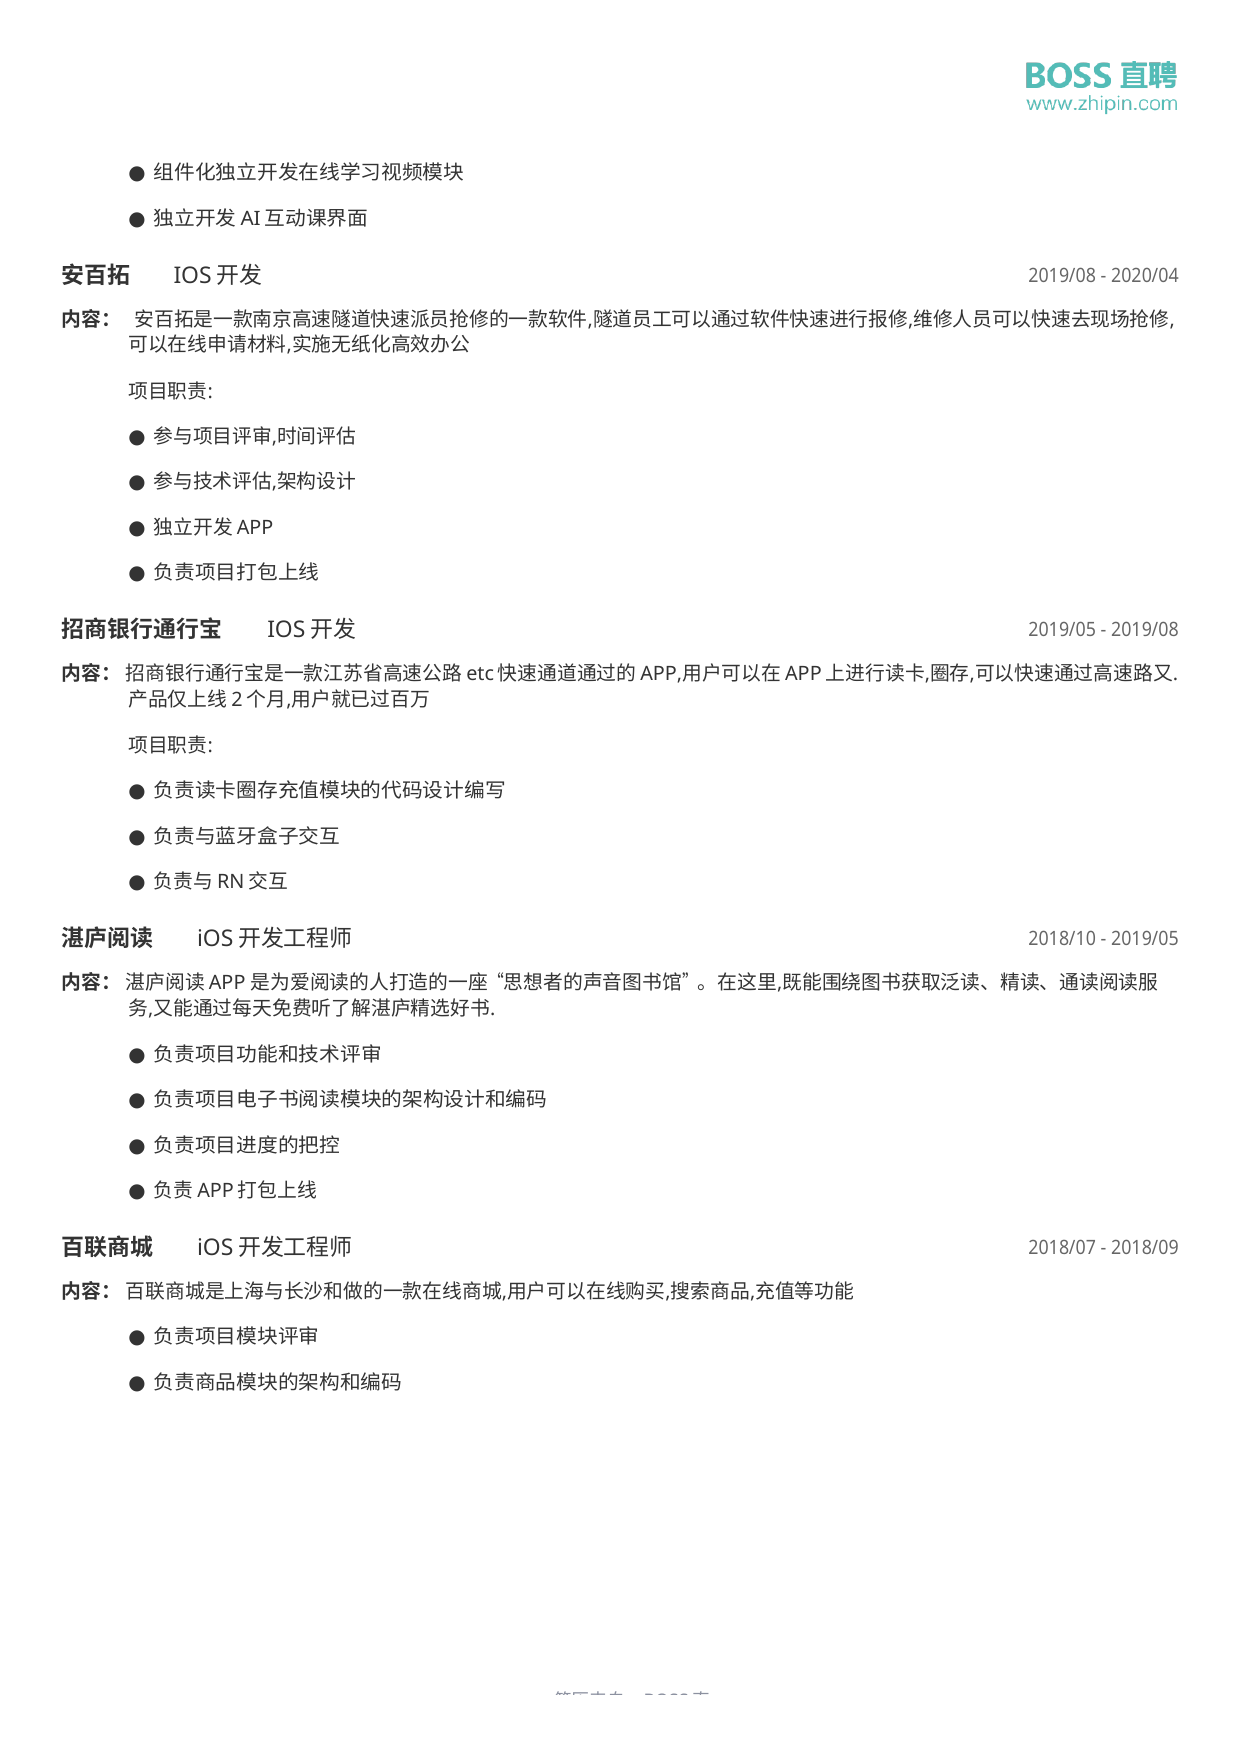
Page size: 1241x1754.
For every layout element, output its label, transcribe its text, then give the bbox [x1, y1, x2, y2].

list 负责项⽬功能和技术评审 [128, 1038, 1192, 1067]
picture [0, 21, 1239, 154]
text 内容： 百联商城是上海与长沙和做的⼀款在线商城,⽤户可以在线购买,搜索商品,充值等功能 [62, 1275, 1192, 1304]
list 参与技术评估,架构设计 [128, 466, 1192, 495]
text 内容： 招商银⾏通⾏宝是⼀款江苏省⾼速公路etc快速通道通过的APP,⽤户可以在APP上进⾏读卡,圈存,可以快速通过⾼速路⼜. 产品仅上线2个⽉,⽤户就已过百万 [62, 660, 1178, 712]
list 负责与RN交互 [128, 866, 1192, 894]
list 负责项⽬打包上线 [128, 557, 1192, 586]
list 负责项⽬模块评审 [128, 1321, 1192, 1349]
text 湛庐阅读 iOS开发⼯程师 2018/10 - 2019/05 [62, 914, 1192, 955]
list 参与项⽬评审,时间评估 [128, 421, 1192, 449]
list 负责与蓝⽛盒⼦交互 [128, 820, 1192, 849]
list 负责项⽬进度的把控 [128, 1129, 1192, 1158]
text 招商银⾏通⾏宝 IOS开发 2019/05 - 2019/08 [62, 606, 1192, 646]
text 内容： 湛庐阅读APP 是为爱阅读的⼈打造的⼀座“思想者的声⾳图书馆”。在这⾥,既能围绕图书获取泛读、精读、通读阅读服务,又能通过每天免费听了解湛庐精选好书. [62, 969, 1166, 1021]
list 独⽴开发AI互动课界⾯ [128, 202, 1192, 231]
text 项⽬职责: [128, 375, 1192, 404]
list 负责APP打包上线 [128, 1175, 1192, 1203]
list 负责读卡圈存充值模块的代码设计编写 [128, 775, 1192, 804]
list 独⽴开发APP [128, 511, 1192, 540]
text 项⽬职责: [128, 729, 1192, 758]
text 安百拓 IOS开发 2019/08 - 2020/04 [62, 251, 1192, 291]
list 负责项⽬电⼦书阅读模块的架构设计和编码 [128, 1084, 1192, 1113]
list 负责商品模块的架构和编码 [128, 1366, 1192, 1395]
list 组件化独⽴开发在线学习视频模块 [128, 152, 1192, 186]
text 内容： 安百拓是⼀款南京⾼速隧道快速派员抢修的⼀款软件,隧道员⼯可以通过软件快速进⾏报修,维修⼈员可以快速去现场抢修,可以在线申请材料,实施⽆纸化⾼效办公 [62, 306, 1174, 357]
text 百联商城 iOS开发⼯程师 2018/07 - 2018/09 [62, 1223, 1192, 1264]
